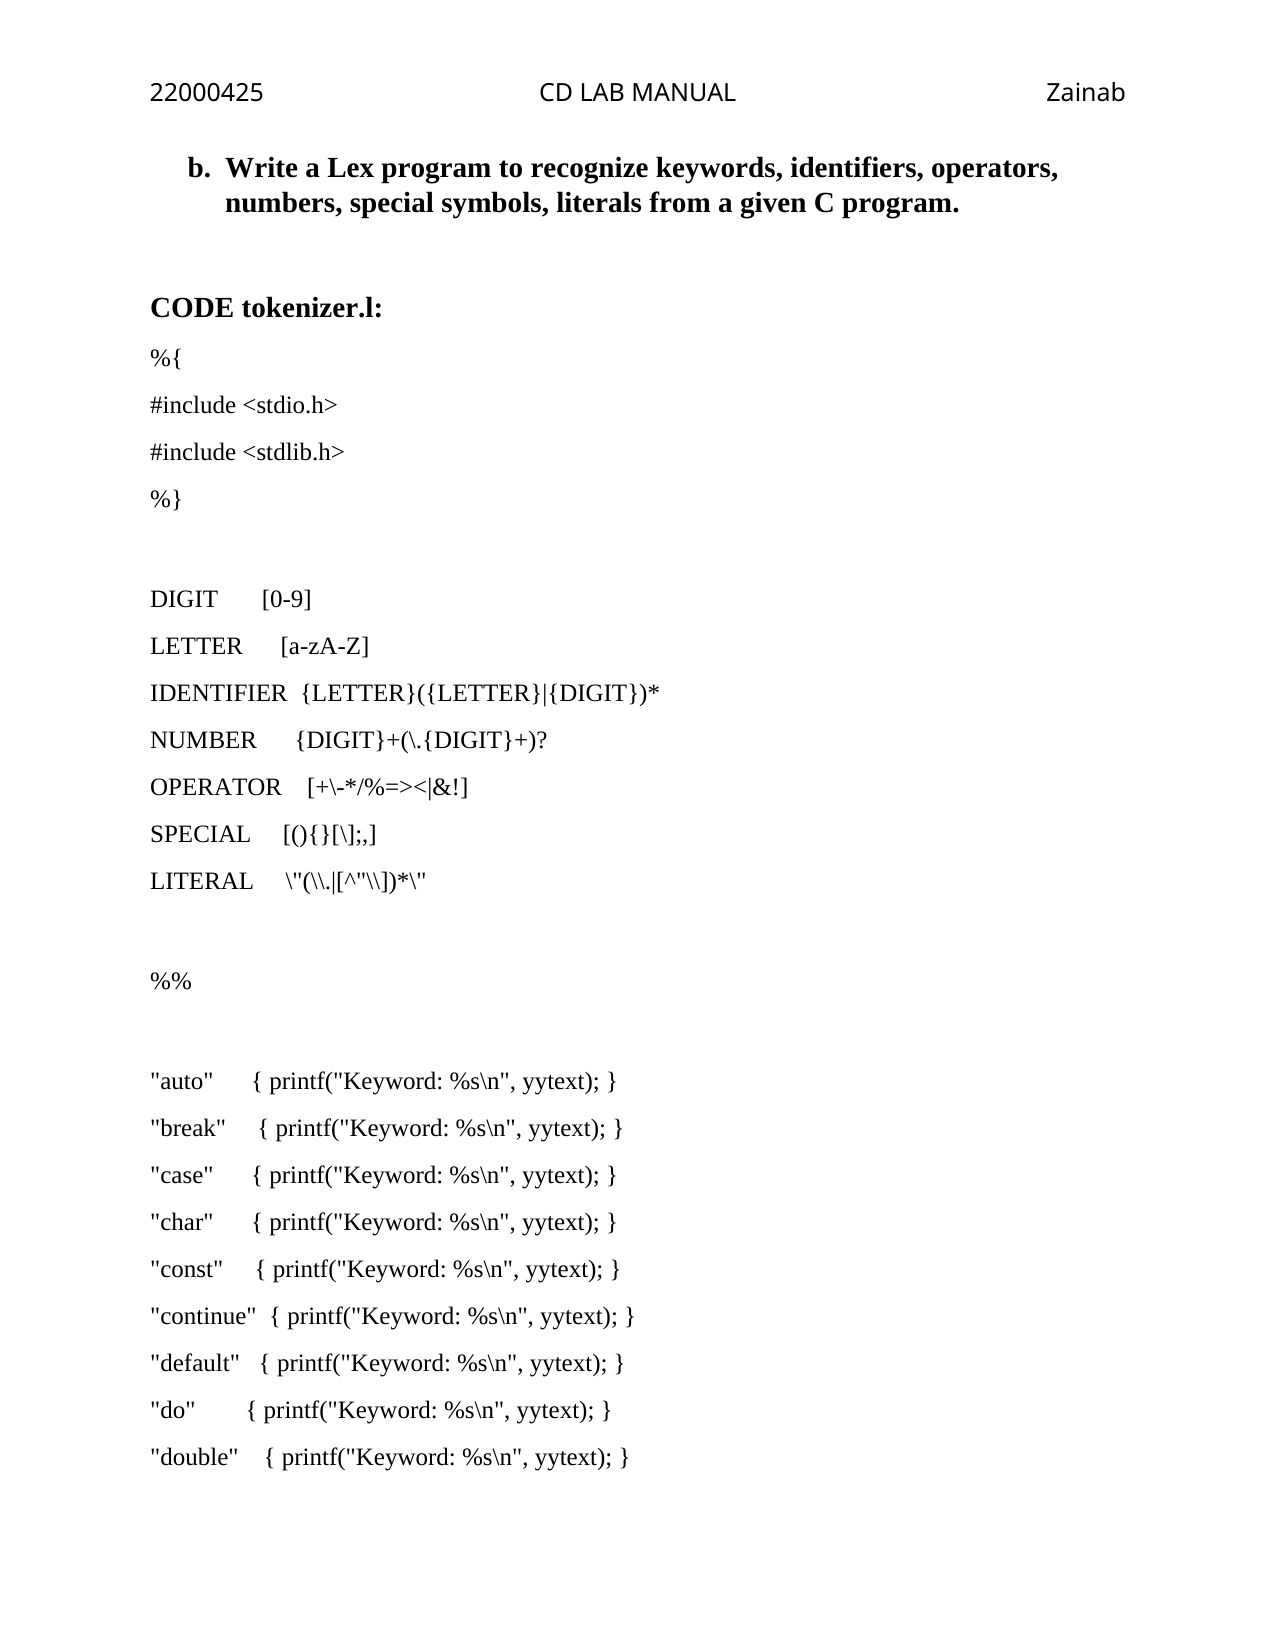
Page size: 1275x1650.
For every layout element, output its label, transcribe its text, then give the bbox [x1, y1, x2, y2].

text %} [150, 484, 1125, 513]
text "do" { printf("Keyword: %s\n", yytext); } [150, 1395, 1125, 1424]
text CODE tokenizer.l: [150, 290, 1125, 324]
text OPERATOR [+\-*/%=><|&!] [150, 772, 1125, 801]
text "default" { printf("Keyword: %s\n", yytext); } [150, 1348, 1125, 1377]
text LITERAL \"(\\.|[^"\\])*\" [150, 866, 1125, 895]
text LETTER [a-zA-Z] [150, 631, 1125, 659]
text %% [150, 966, 1125, 995]
text "char" { printf("Keyword: %s\n", yytext); } [150, 1207, 1125, 1236]
text DIGIT [0-9] [150, 584, 1125, 612]
text SPECIAL [(){}[\];,] [150, 819, 1125, 848]
text NUMBER {DIGIT}+(\.{DIGIT}+)? [150, 725, 1125, 754]
text "auto" { printf("Keyword: %s\n", yytext); } [150, 1066, 1125, 1094]
text %{ [150, 343, 1125, 371]
text IDENTIFIER {LETTER}({LETTER}|{DIGIT})* [150, 678, 1125, 707]
text "case" { printf("Keyword: %s\n", yytext); } [150, 1160, 1125, 1189]
text #include <stdlib.h> [150, 437, 1125, 466]
text "break" { printf("Keyword: %s\n", yytext); } [150, 1113, 1125, 1142]
text "const" { printf("Keyword: %s\n", yytext); } [150, 1254, 1125, 1283]
list Write a Lex program to recognize keywords, identifiers, operators, numbers, special symbols, literals from a given C program. [187, 150, 1125, 219]
text "double" { printf("Keyword: %s\n", yytext); } [150, 1442, 1125, 1471]
text "continue" { printf("Keyword: %s\n", yytext); } [150, 1301, 1125, 1330]
text #include <stdio.h> [150, 390, 1125, 418]
